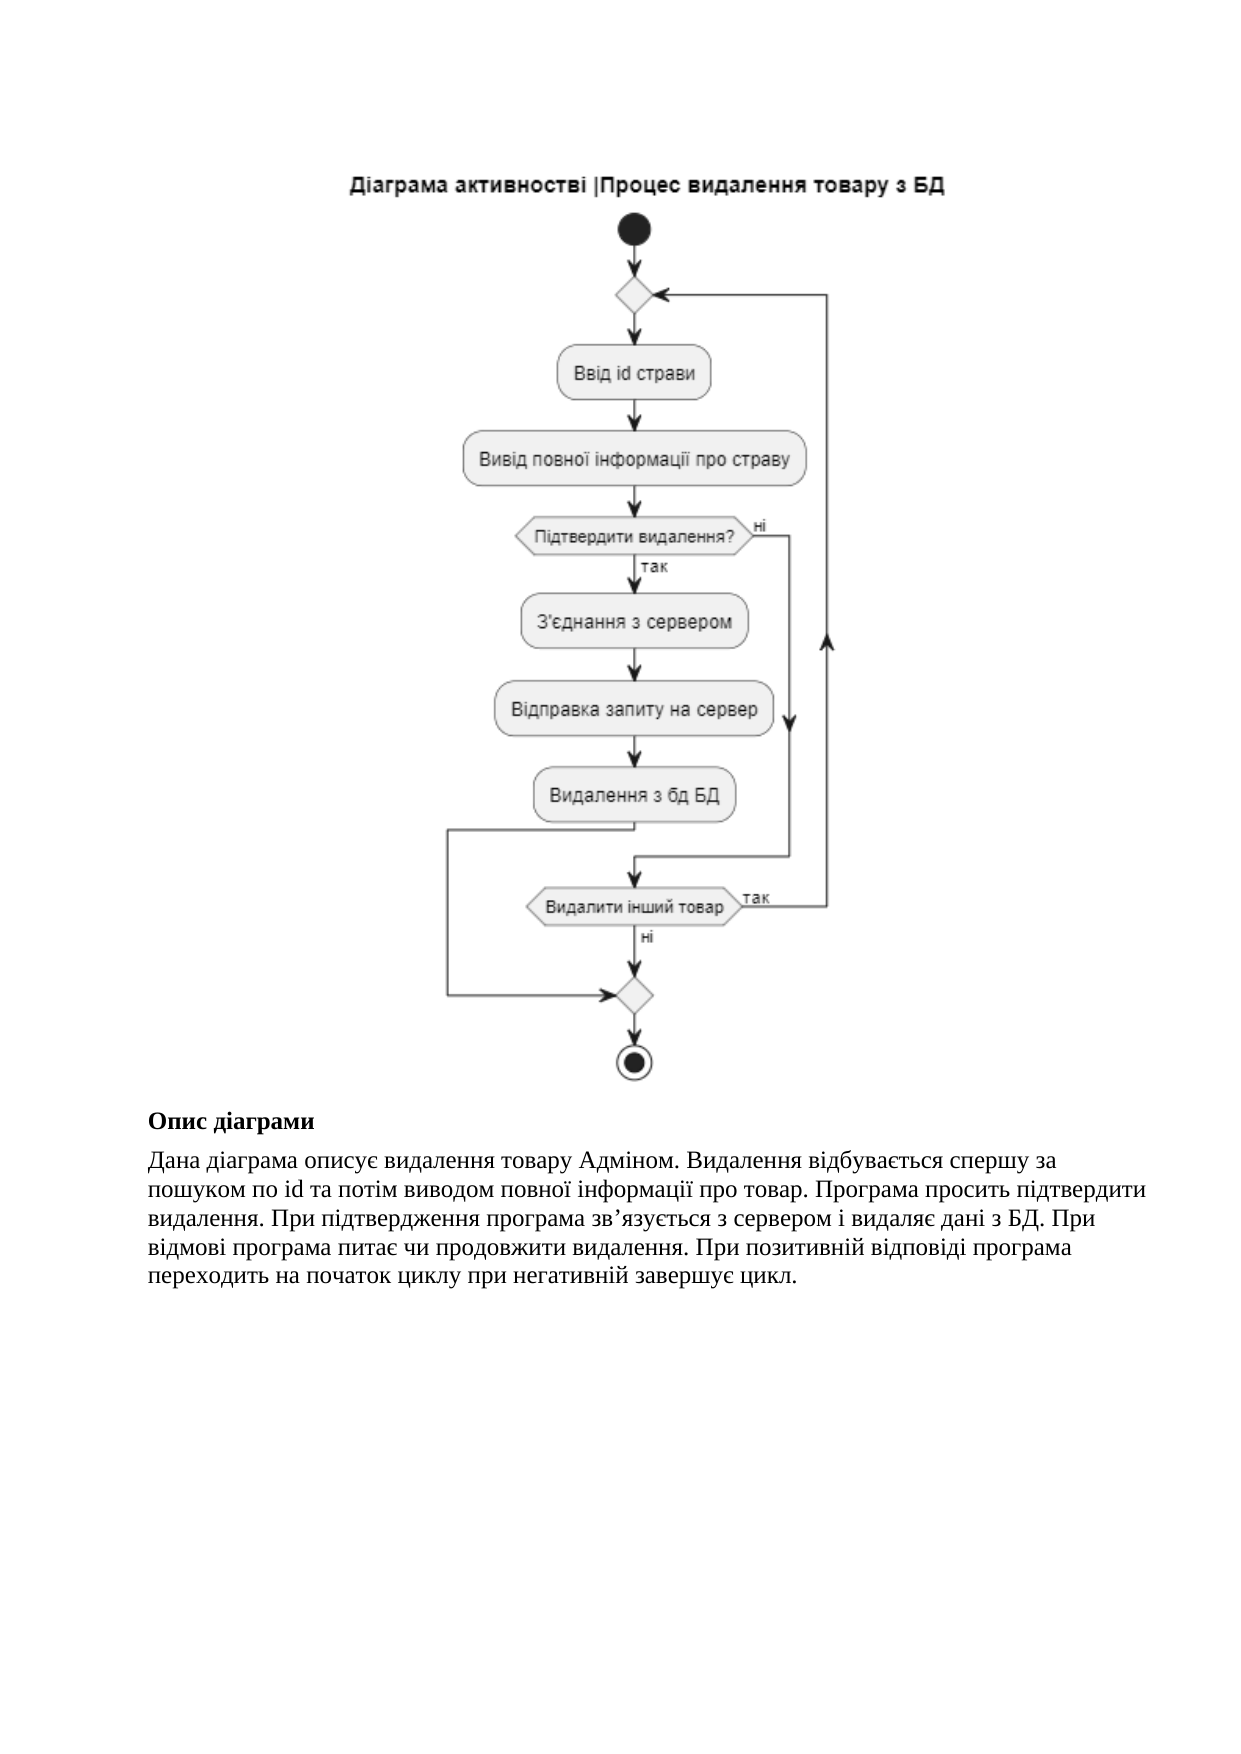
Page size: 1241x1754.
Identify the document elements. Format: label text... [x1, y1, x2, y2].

text Опис діаграми [148, 1106, 1152, 1135]
picture [319, 138, 980, 1096]
text Дана діаграма описує видалення товару Адміном. Видалення відбувається спершу за пошуком по id та потім виводом повної інформації про товар. Програма просить підтвердити видалення. При підтвердження програма зв’язується з сервером і видаляє дані з БД. При відмові програма питає чи продовжити видалення. При позитивній відповіді програма переходить на початок циклу при негативній завершує цикл. [148, 1146, 1152, 1289]
